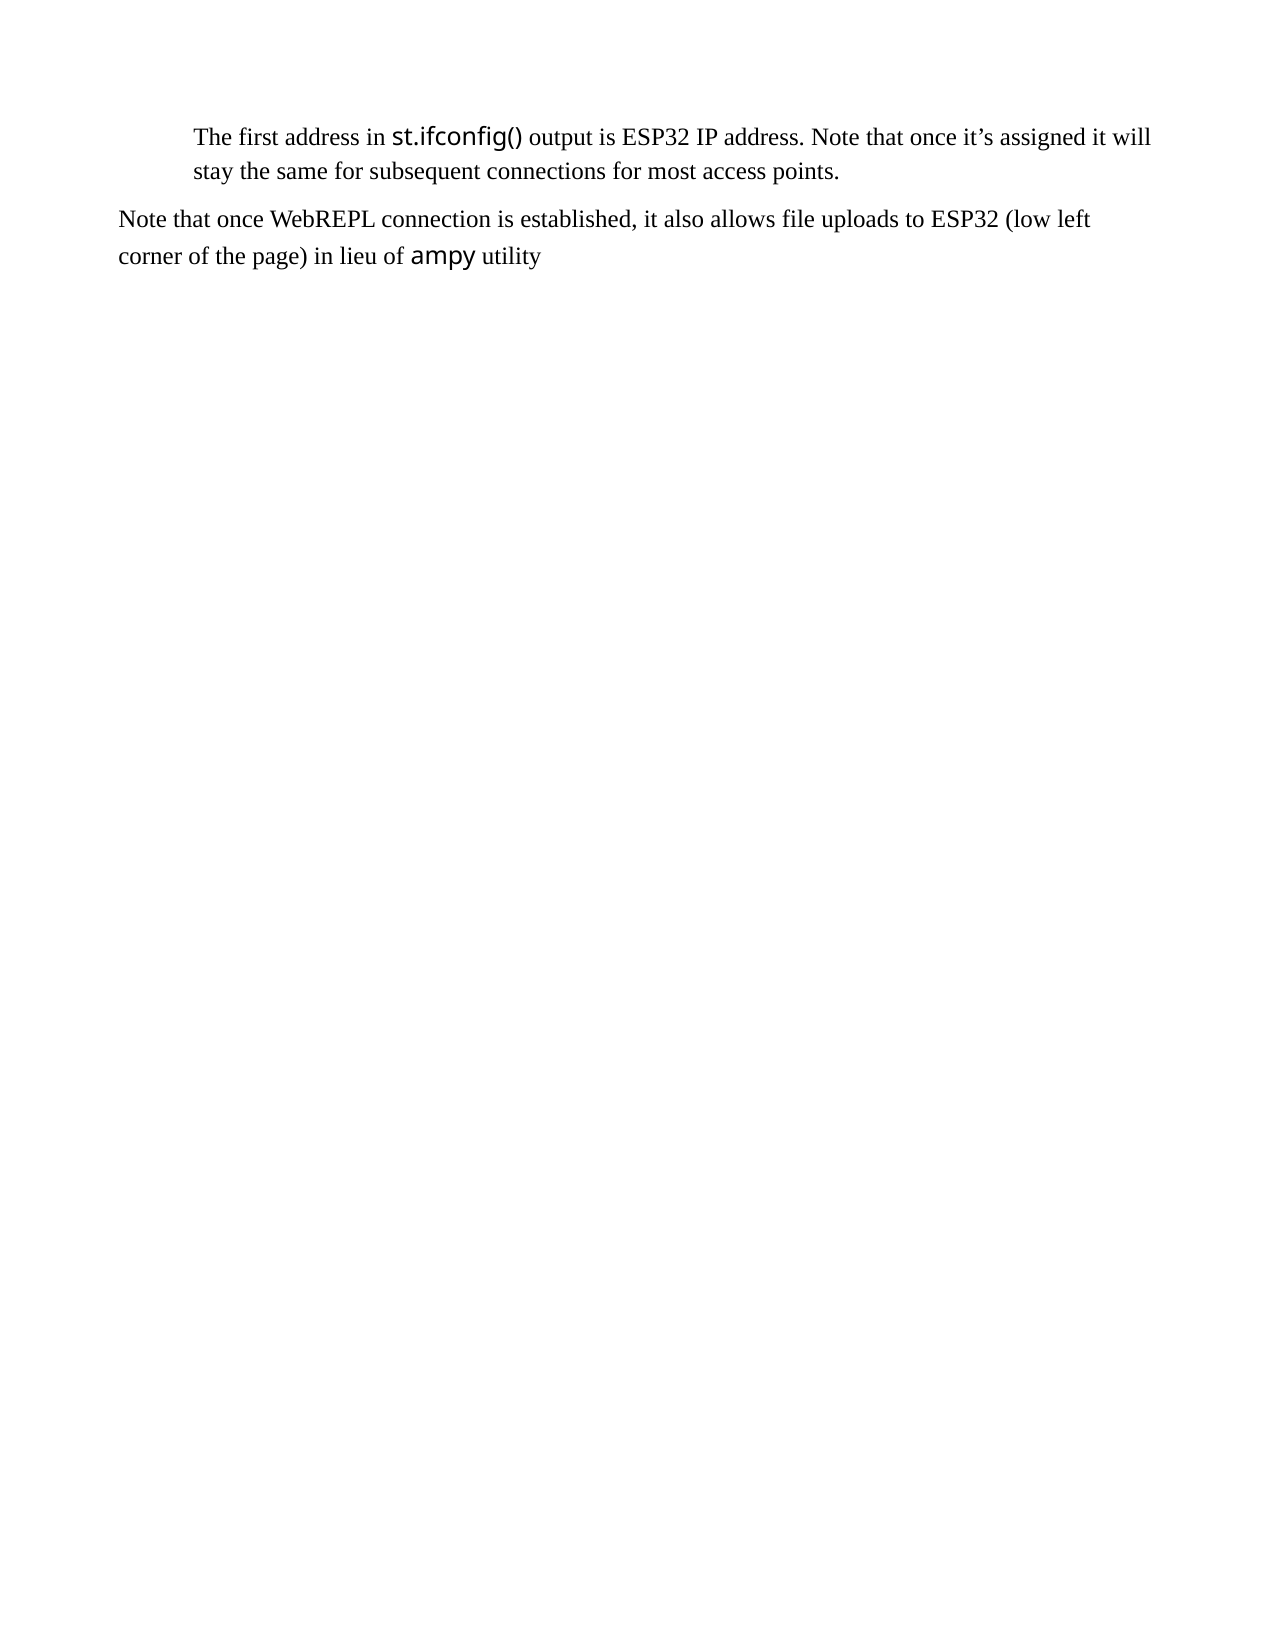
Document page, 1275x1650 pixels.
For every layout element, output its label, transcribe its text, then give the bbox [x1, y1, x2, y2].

text Note that once WebREPL connection is established, it also allows file uploads to ESP32 (low left corner of the page) in lieu of ampy utility [118, 204, 1157, 272]
list The first address in st.ifconfig() output is ESP32 IP address. Note that once it’s assigned it will stay the same for subsequent connections for most access points. [193, 118, 1157, 185]
